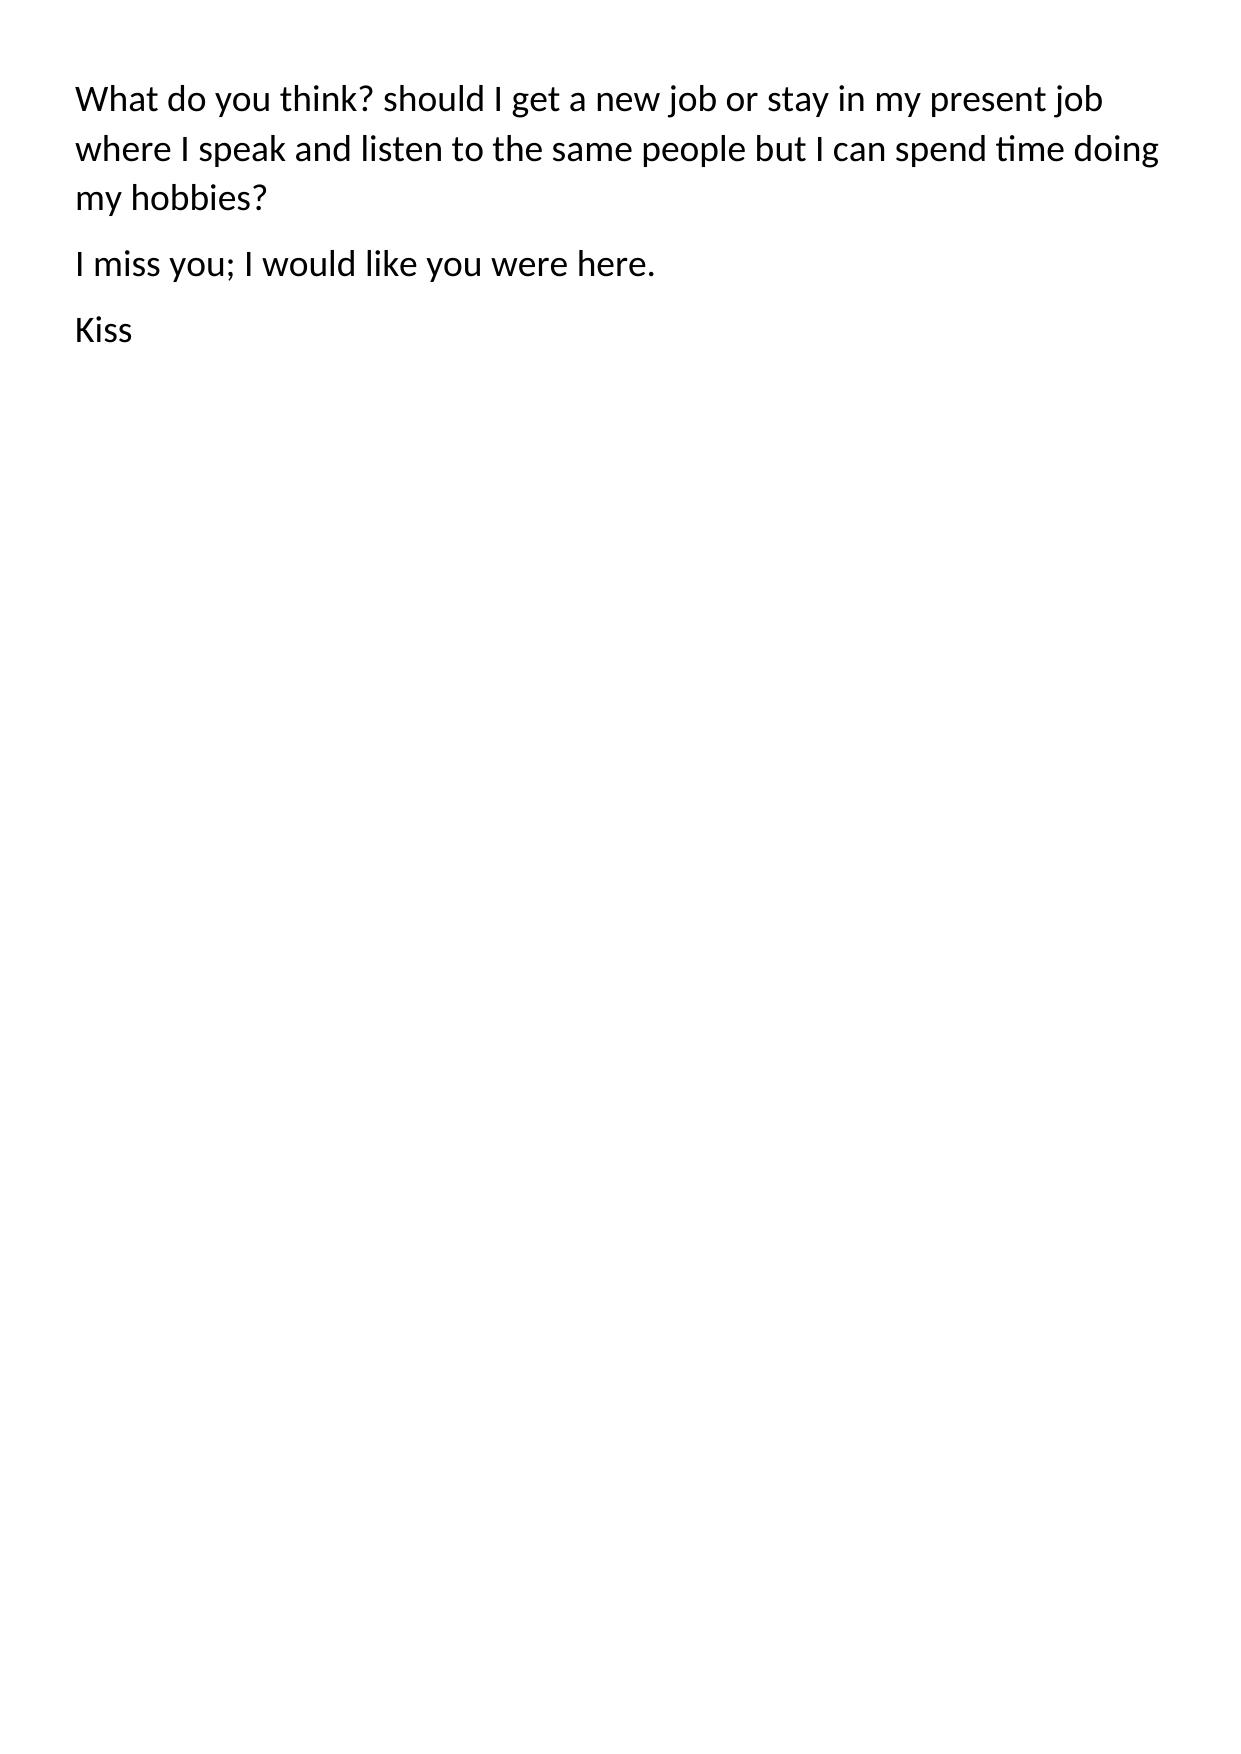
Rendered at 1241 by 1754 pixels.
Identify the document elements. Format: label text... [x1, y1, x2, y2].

text I miss you; I would like you were here. [75, 240, 1165, 286]
text What do you think? should I get a new job or stay in my present job where I speak and listen to the same people but I can spend time doing my hobbies? [75, 75, 1165, 220]
text Kiss [75, 306, 1165, 352]
